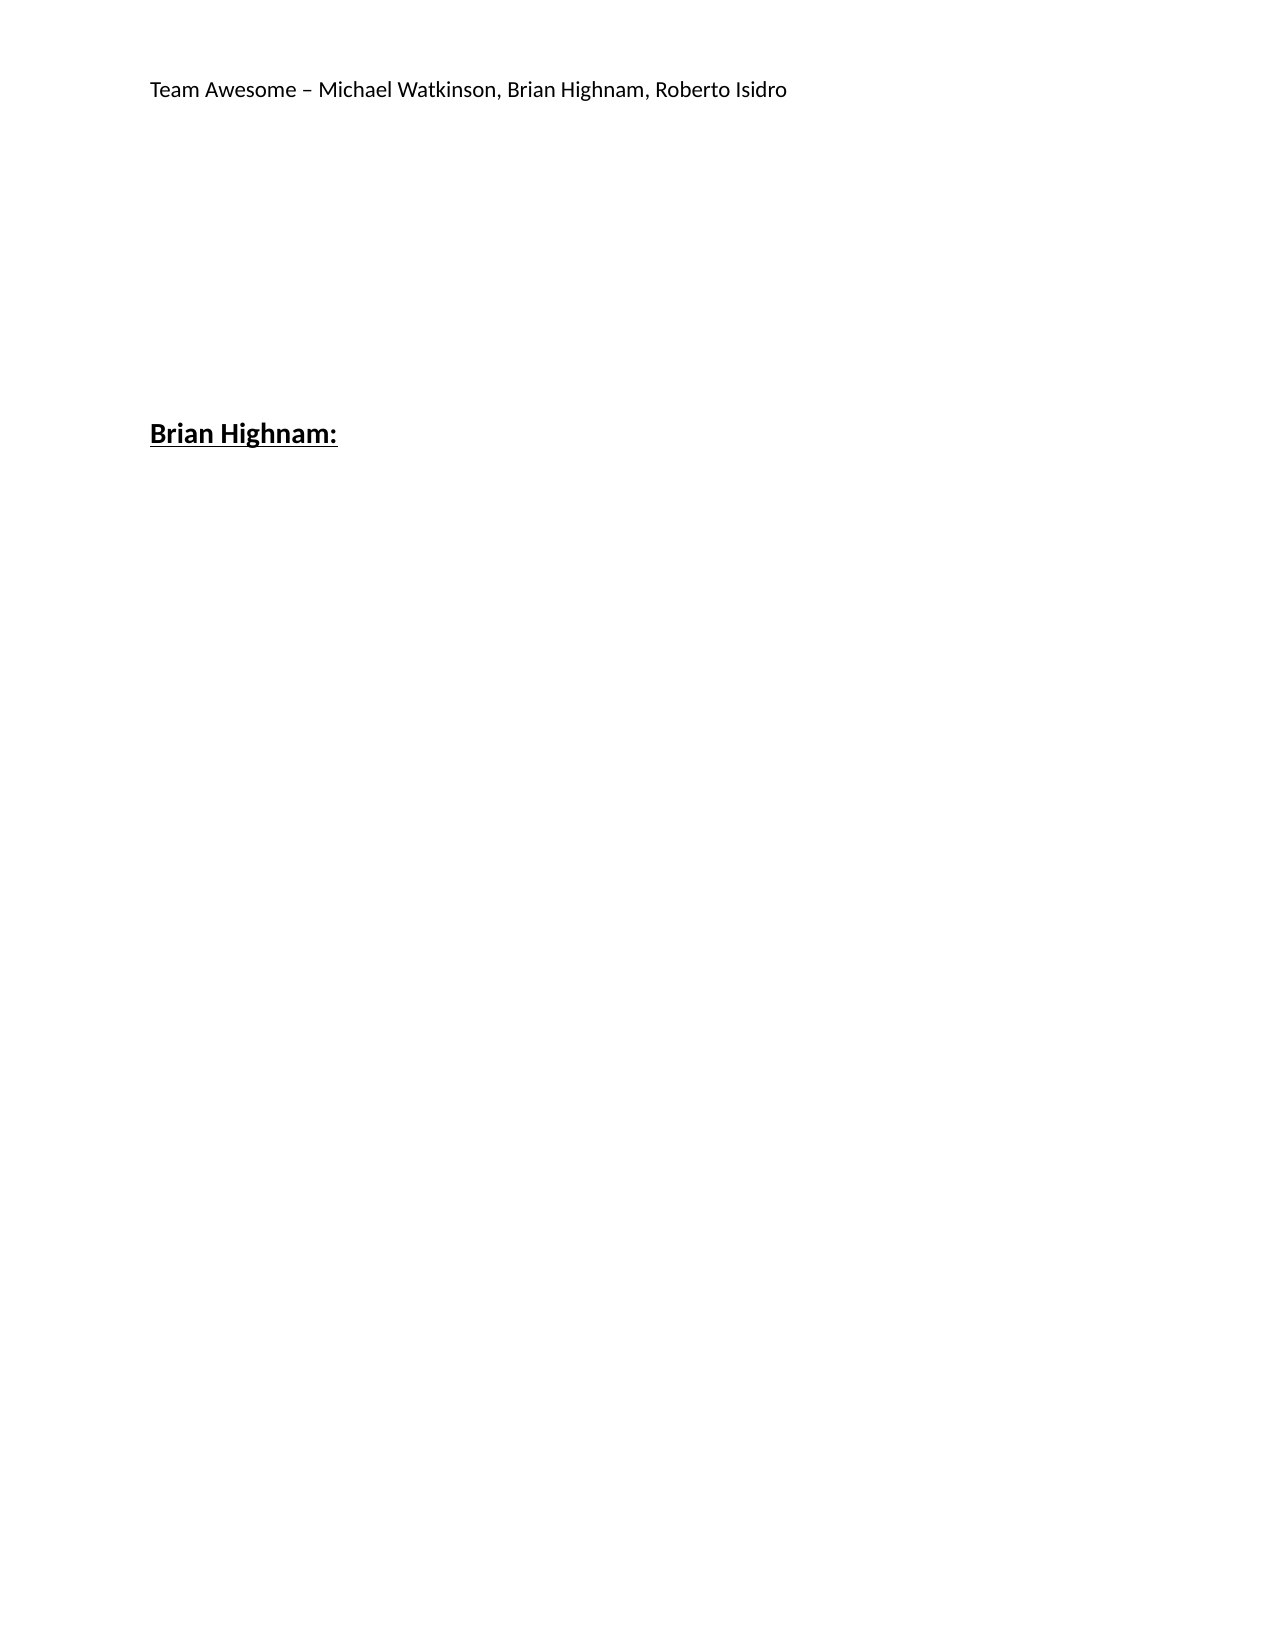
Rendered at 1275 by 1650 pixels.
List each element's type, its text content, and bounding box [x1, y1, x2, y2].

text Brian Highnam: [150, 415, 1125, 451]
